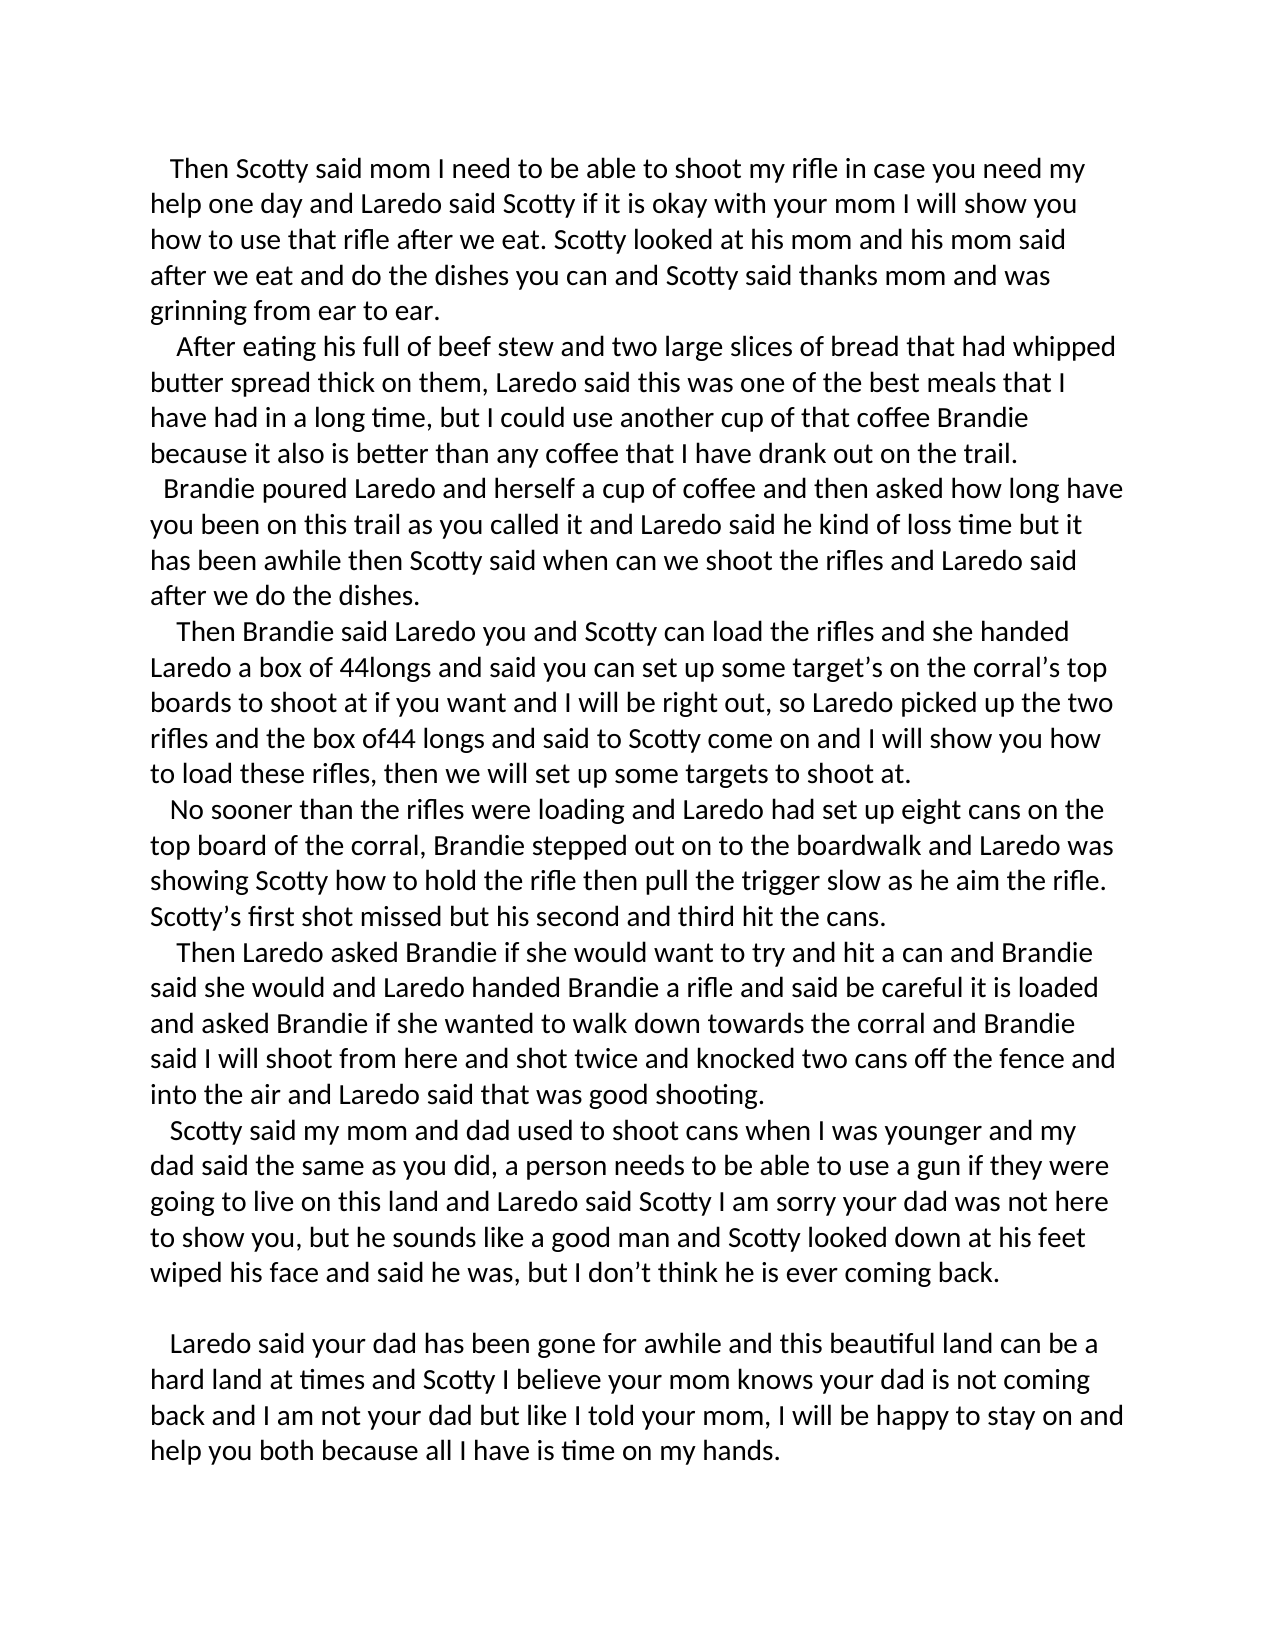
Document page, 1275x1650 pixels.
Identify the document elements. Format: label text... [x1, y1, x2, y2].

text Then Brandie said Laredo you and Scotty can load the rifles and she handed Laredo a box of 44longs and said you can set up some target’s on the corral’s top boards to shoot at if you want and I will be right out, so Laredo picked up the two rifles and the box of44 longs and said to Scotty come on and I will show you how to load these rifles, then we will set up some targets to shoot at. [150, 613, 1125, 791]
text After eating his full of beef stew and two large slices of bread that had whipped butter spread thick on them, Laredo said this was one of the best meals that I have had in a long time, but I could use another cup of that coffee Brandie because it also is better than any coffee that I have drank out on the trail. [150, 328, 1125, 471]
text Brandie poured Laredo and herself a cup of coffee and then asked how long have you been on this trail as you called it and Laredo said he kind of loss time but it has been awhile then Scotty said when can we shoot the rifles and Laredo said after we do the dishes. [150, 471, 1125, 613]
text Then Scotty said mom I need to be able to shoot my rifle in case you need my help one day and Laredo said Scotty if it is okay with your mom I will show you how to use that rifle after we eat. Scotty looked at his mom and his mom said after we eat and do the dishes you can and Scotty said thanks mom and was grinning from ear to ear. [150, 150, 1125, 328]
text No sooner than the rifles were loading and Laredo had set up eight cans on the top board of the corral, Brandie stepped out on to the boardwalk and Laredo was showing Scotty how to hold the rifle then pull the trigger slow as he aim the rifle. Scotty’s first shot missed but his second and third hit the cans. [150, 791, 1125, 934]
text Scotty said my mom and dad used to shoot cans when I was younger and my dad said the same as you did, a person needs to be able to use a gun if they were going to live on this land and Laredo said Scotty I am sorry your dad was not here to show you, but he sounds like a good man and Scotty looked down at his feet wiped his face and said he was, but I don’t think he is ever coming back. [150, 1112, 1125, 1290]
text Laredo said your dad has been gone for awhile and this beautiful land can be a hard land at times and Scotty I believe your mom knows your dad is not coming back and I am not your dad but like I told your mom, I will be happy to stay on and help you both because all I have is time on my hands. [150, 1326, 1125, 1468]
text Then Laredo asked Brandie if she would want to try and hit a can and Brandie said she would and Laredo handed Brandie a rifle and said be careful it is loaded and asked Brandie if she wanted to walk down towards the corral and Brandie said I will shoot from here and shot twice and knocked two cans off the fence and into the air and Laredo said that was good shooting. [150, 934, 1125, 1112]
